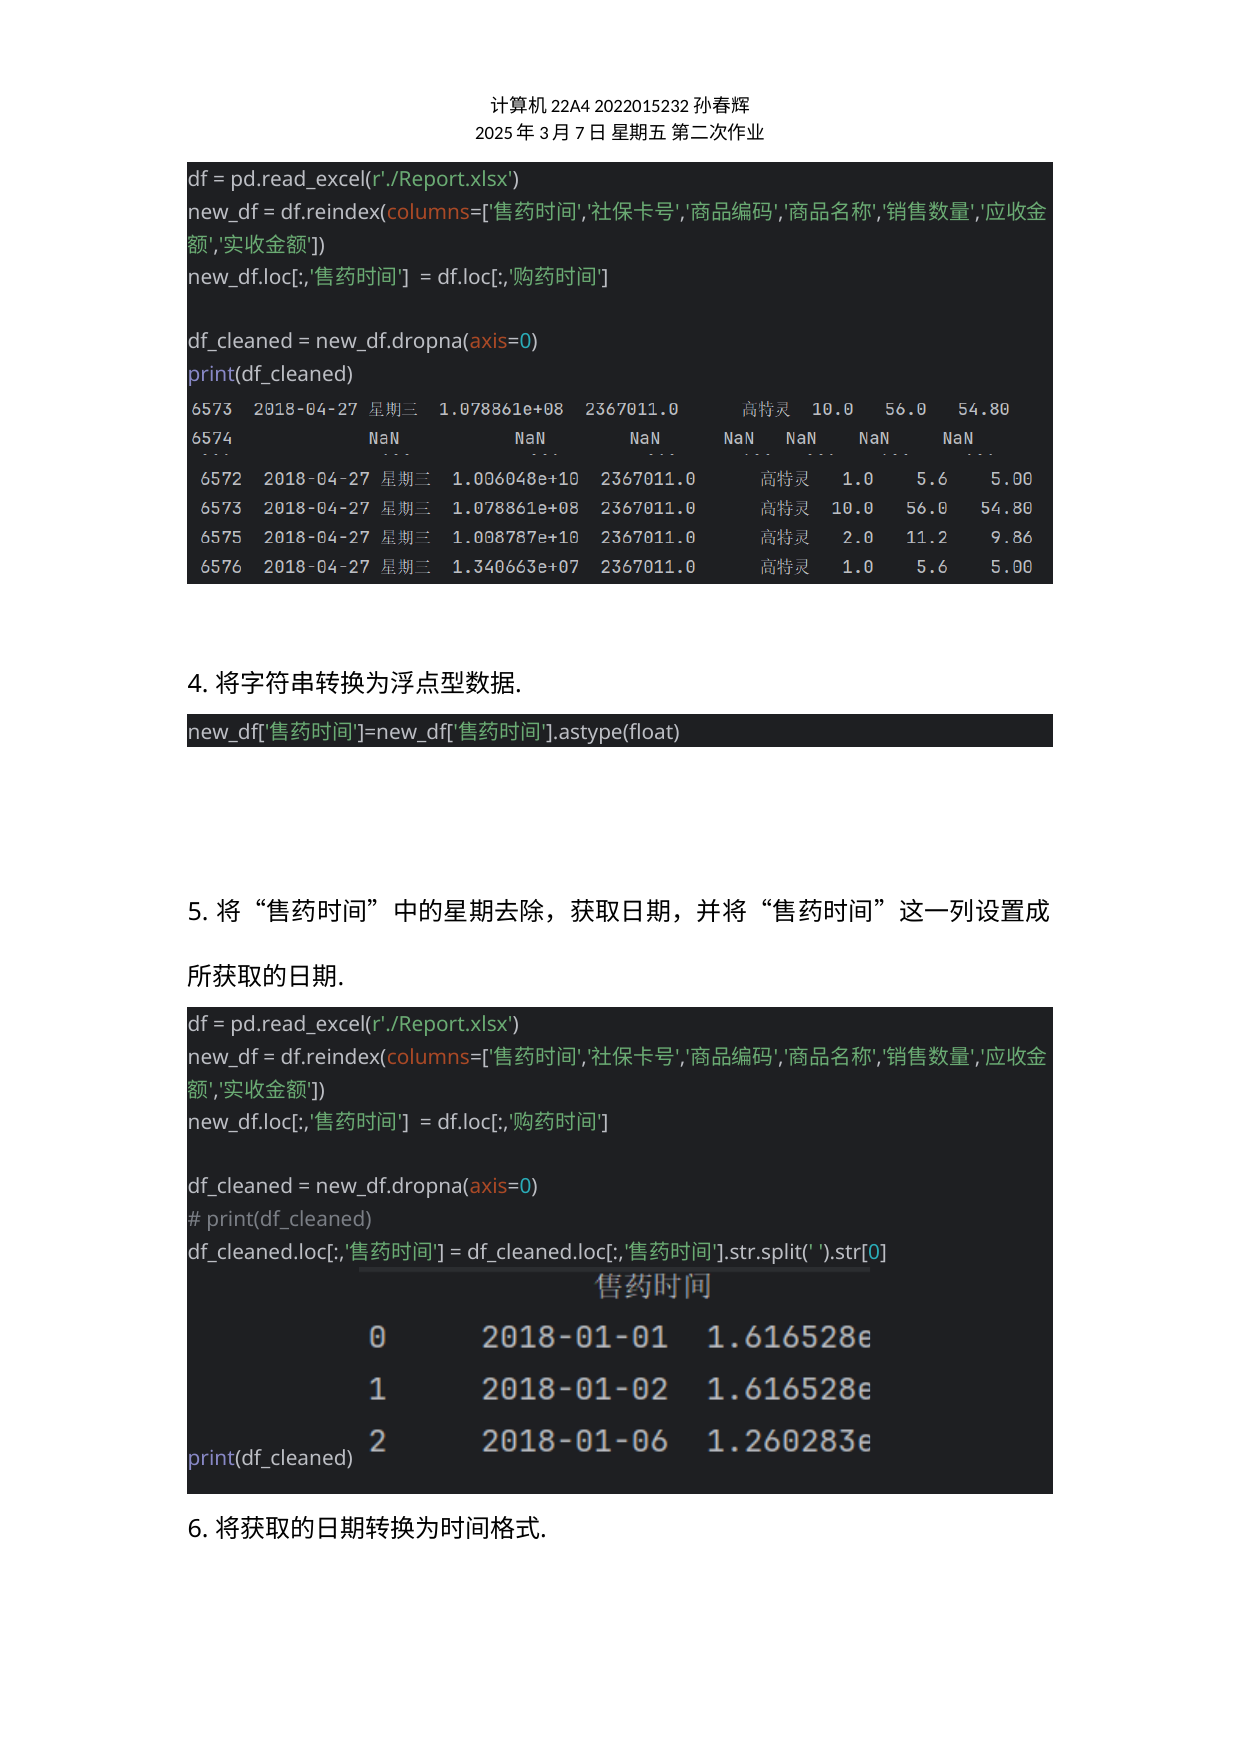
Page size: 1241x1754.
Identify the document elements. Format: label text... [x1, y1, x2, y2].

picture [359, 1267, 871, 1466]
text 6. 将获取的日期转换为时间格式. [187, 1494, 1053, 1559]
picture [187, 389, 1053, 583]
text new_df['售药时间']=new_df['售药时间'].astype(float) [187, 714, 1053, 747]
text df = pd.read_excel(r'./Report.xlsx') new_df = df.reindex(columns=['售药时间','社保卡号','商品编码','商品名称','销售数量','应收金额','实收金额']) new_df.loc[:,'售药时间'] = df.loc[:,'购药时间'] df_cleaned = new_df.dropna(axis=0) print(df_cleaned) [187, 162, 1053, 389]
text 5. 将“售药时间”中的星期去除，获取日期，并将“售药时间”这一列设置成所获取的日期. [187, 877, 1053, 1007]
text df = pd.read_excel(r'./Report.xlsx') new_df = df.reindex(columns=['售药时间','社保卡号','商品编码','商品名称','销售数量','应收金额','实收金额']) new_df.loc[:,'售药时间'] = df.loc[:,'购药时间'] df_cleaned = new_df.dropna(axis=0) # print(df_cleaned) df_cleaned.loc[:,'售药时间'] = df_cleaned.loc[:,'售药时间'].str.split(' ').str[0] print(df_cleaned) [187, 1007, 1053, 1494]
text 4. 将字符串转换为浮点型数据. [187, 649, 1053, 714]
